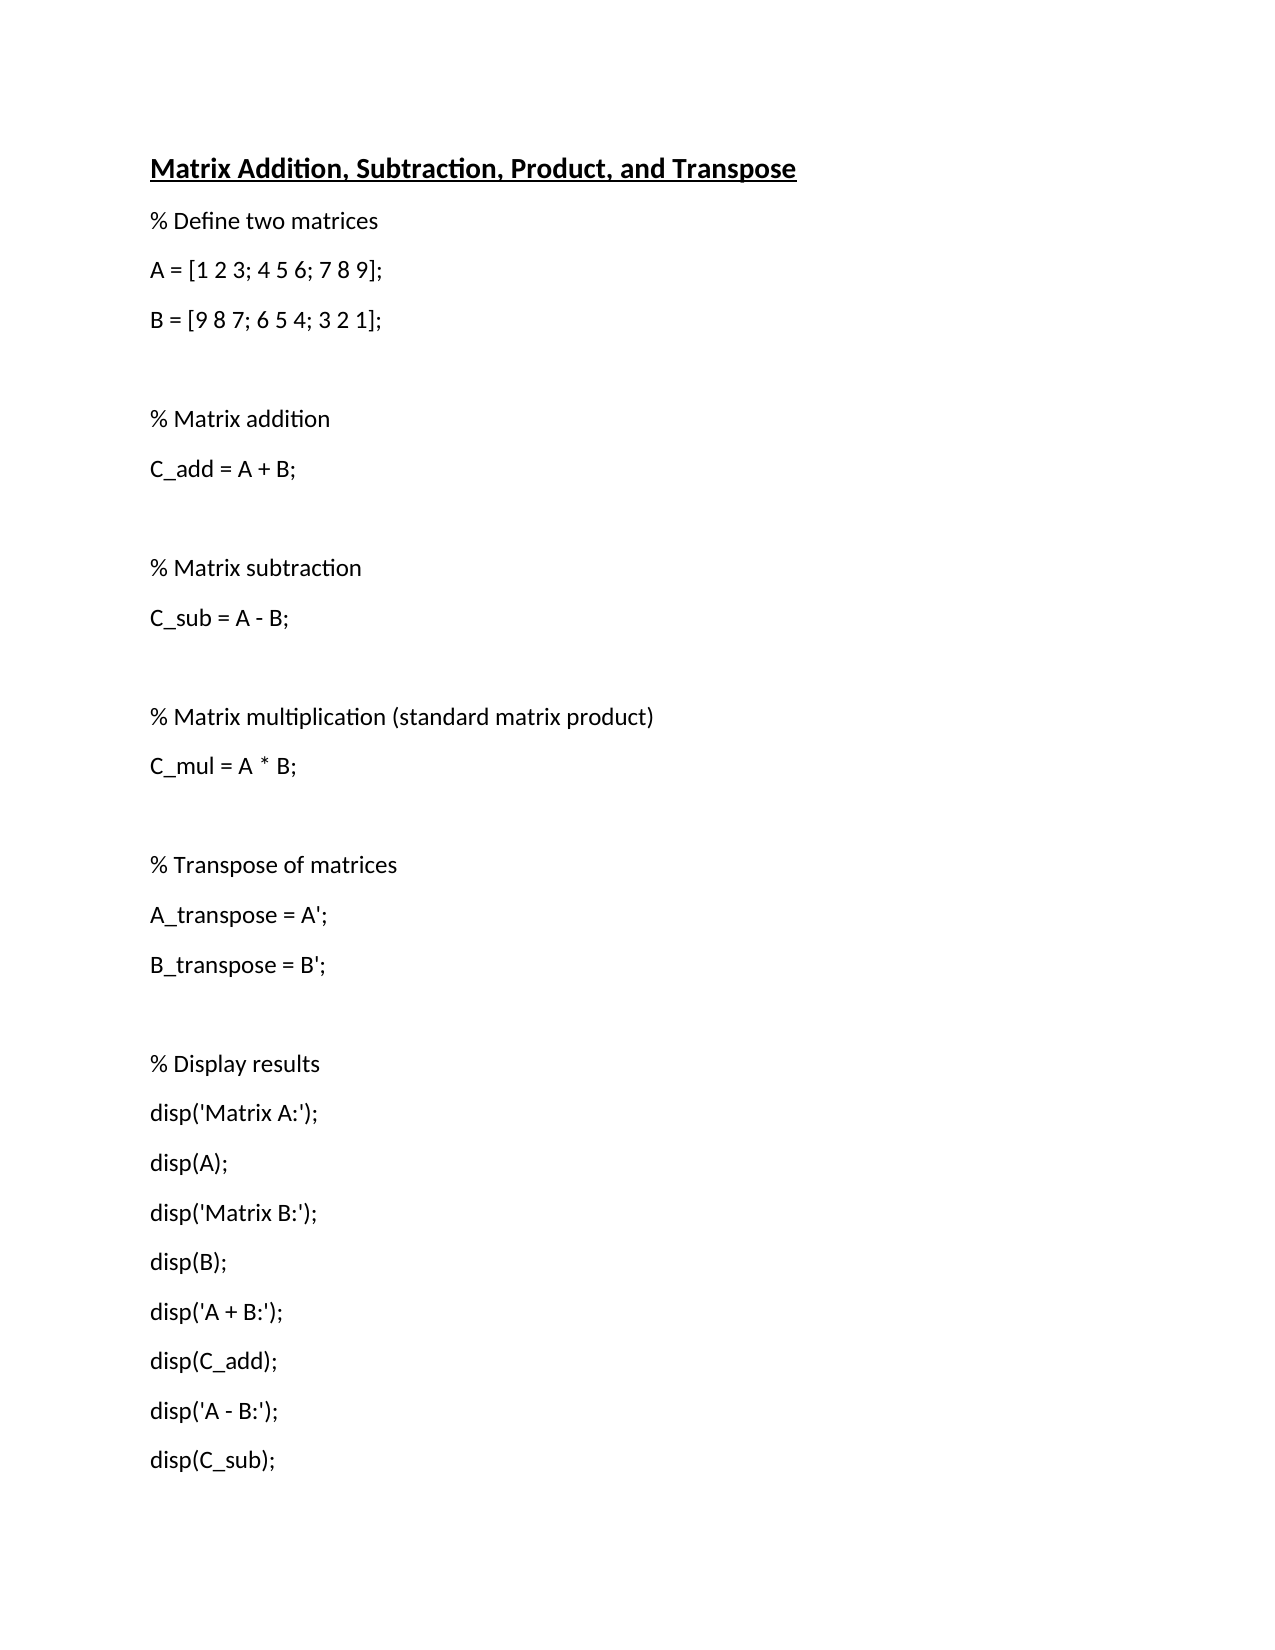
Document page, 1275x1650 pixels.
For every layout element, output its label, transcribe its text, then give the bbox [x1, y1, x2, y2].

text Matrix Addition, Subtraction, Product, and Transpose [150, 150, 1125, 186]
text % Transpose of matrices [150, 850, 1125, 880]
text disp(C_sub); [150, 1445, 1125, 1475]
text disp(A); [150, 1147, 1125, 1178]
text B = [9 8 7; 6 5 4; 3 2 1]; [150, 304, 1125, 335]
text disp(C_add); [150, 1346, 1125, 1376]
text disp('A + B:'); [150, 1296, 1125, 1326]
text A_transpose = A'; [150, 899, 1125, 930]
text % Define two matrices [150, 205, 1125, 236]
text B_transpose = B'; [150, 949, 1125, 979]
text A = [1 2 3; 4 5 6; 7 8 9]; [150, 255, 1125, 285]
text disp('A - B:'); [150, 1395, 1125, 1426]
text disp('Matrix B:'); [150, 1197, 1125, 1227]
text % Matrix subtraction [150, 552, 1125, 583]
text C_add = A + B; [150, 453, 1125, 483]
text % Display results [150, 1048, 1125, 1078]
text disp(B); [150, 1246, 1125, 1277]
text disp('Matrix A:'); [150, 1098, 1125, 1128]
text % Matrix multiplication (standard matrix product) [150, 701, 1125, 731]
text C_mul = A * B; [150, 751, 1125, 781]
text % Matrix addition [150, 403, 1125, 434]
text C_sub = A - B; [150, 602, 1125, 632]
